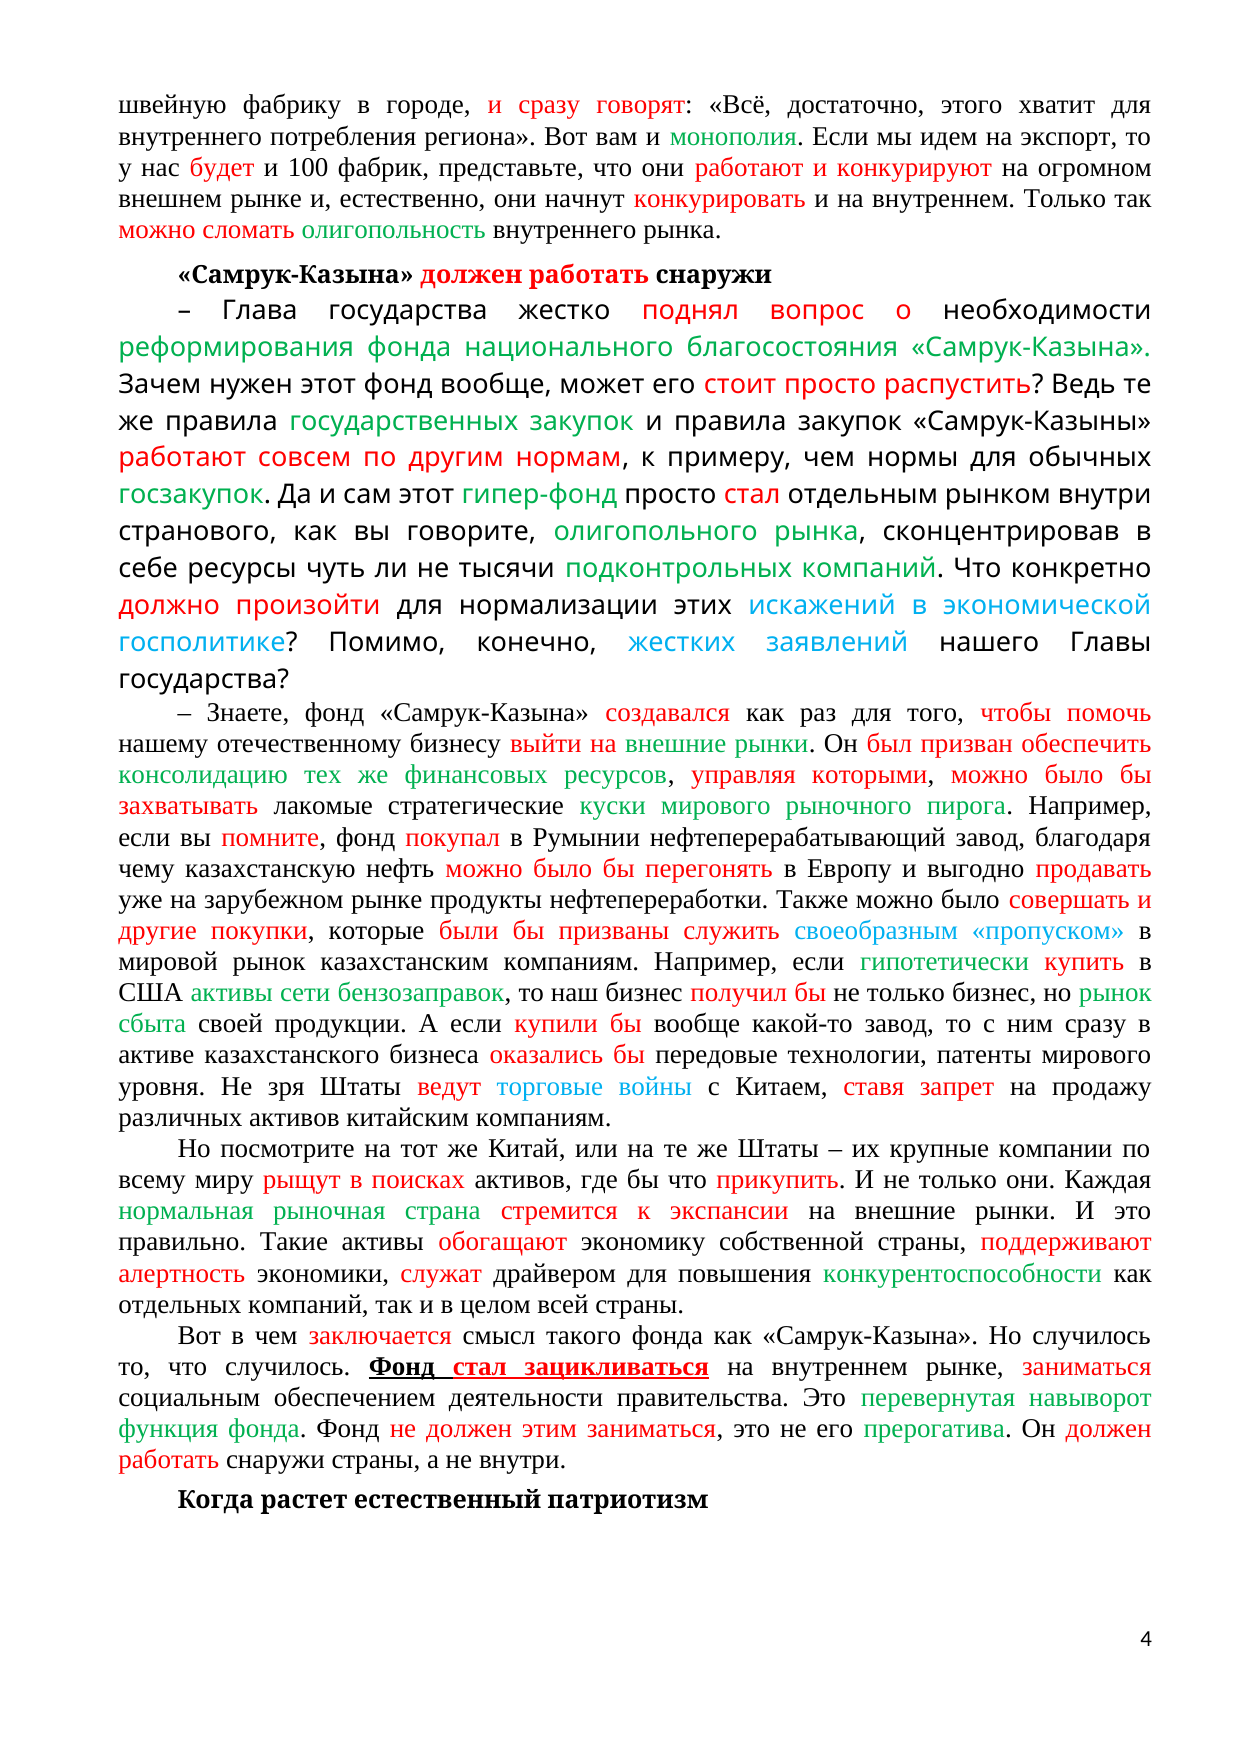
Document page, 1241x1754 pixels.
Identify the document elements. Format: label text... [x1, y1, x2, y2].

text – Знаете, фонд «Самрук-Казына» создавался как раз для того, чтобы помочь нашему отечественному бизнесу выйти на внешние рынки. Он был призван обеспечить консолидацию тех же финансовых ресурсов, управляя которыми, можно было бы захватывать лакомые стратегические куски мирового рыночного пирога. Например, если вы помните, фонд покупал в Румынии нефтеперерабатывающий завод, благодаря чему казахстанскую нефть можно было бы перегонять в Европу и выгодно продавать уже на зарубежном рынке продукты нефтепереработки. Также можно было совершать и другие покупки, которые были бы призваны служить своеобразным «пропуском» в мировой рынок казахстанским компаниям. Например, если гипотетически купить в США активы сети бензозаправок, то наш бизнес получил бы не только бизнес, но рынок сбыта своей продукции. А если купили бы вообще какой-то завод, то с ним сразу в активе казахстанского бизнеса оказались бы передовые технологии, патенты мирового уровня. Не зря Штаты ведут торговые войны с Китаем, ставя запрет на продажу различных активов китайским компаниям. [118, 696, 1152, 1132]
text Но посмотрите на тот же Китай, или на те же Штаты – их крупные компании по всему миру рыщут в поисках активов, где бы что прикупить. И не только они. Каждая нормальная рыночная страна стремится к экспансии на внешние рынки. И это правильно. Такие активы обогащают экономику собственной страны, поддерживают алертность экономики, служат драйвером для повышения конкурентоспособности как отдельных компаний, так и в целом всей страны. [118, 1132, 1152, 1319]
text «Самрук-Казына» должен работать снаружи [118, 256, 1152, 290]
text Вот в чем заключается смысл такого фонда как «Самрук-Казына». Но случилось то, что случилось. Фонд стал зацикливаться на внутреннем рынке, заниматься социальным обеспечением деятельности правительства. Это перевернутая навыворот функция фонда. Фонд не должен этим заниматься, это не его прерогатива. Он должен работать снаружи страны, а не внутри. [118, 1319, 1152, 1475]
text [118, 89, 1152, 244]
text – Глава государства жестко поднял вопрос о необходимости реформирования фонда национального благосостояния «Самрук-Казына». Зачем нужен этот фонд вообще, может его стоит просто распустить? Ведь те же правила государственных закупок и правила закупок «Самрук-Казыны» работают совсем по другим нормам, к примеру, чем нормы для обычных госзакупок. Да и сам этот гипер-фонд просто стал отдельным рынком внутри странового, как вы говорите, олигопольного рынка, сконцентрировав в себе ресурсы чуть ли не тысячи подконтрольных компаний. Что конкретно должно произойти для нормализации этих искажений в экономической госполитике? Помимо, конечно, жестких заявлений нашего Главы государства? [118, 290, 1152, 696]
text Когда растет естественный патриотизм [118, 1482, 1152, 1516]
